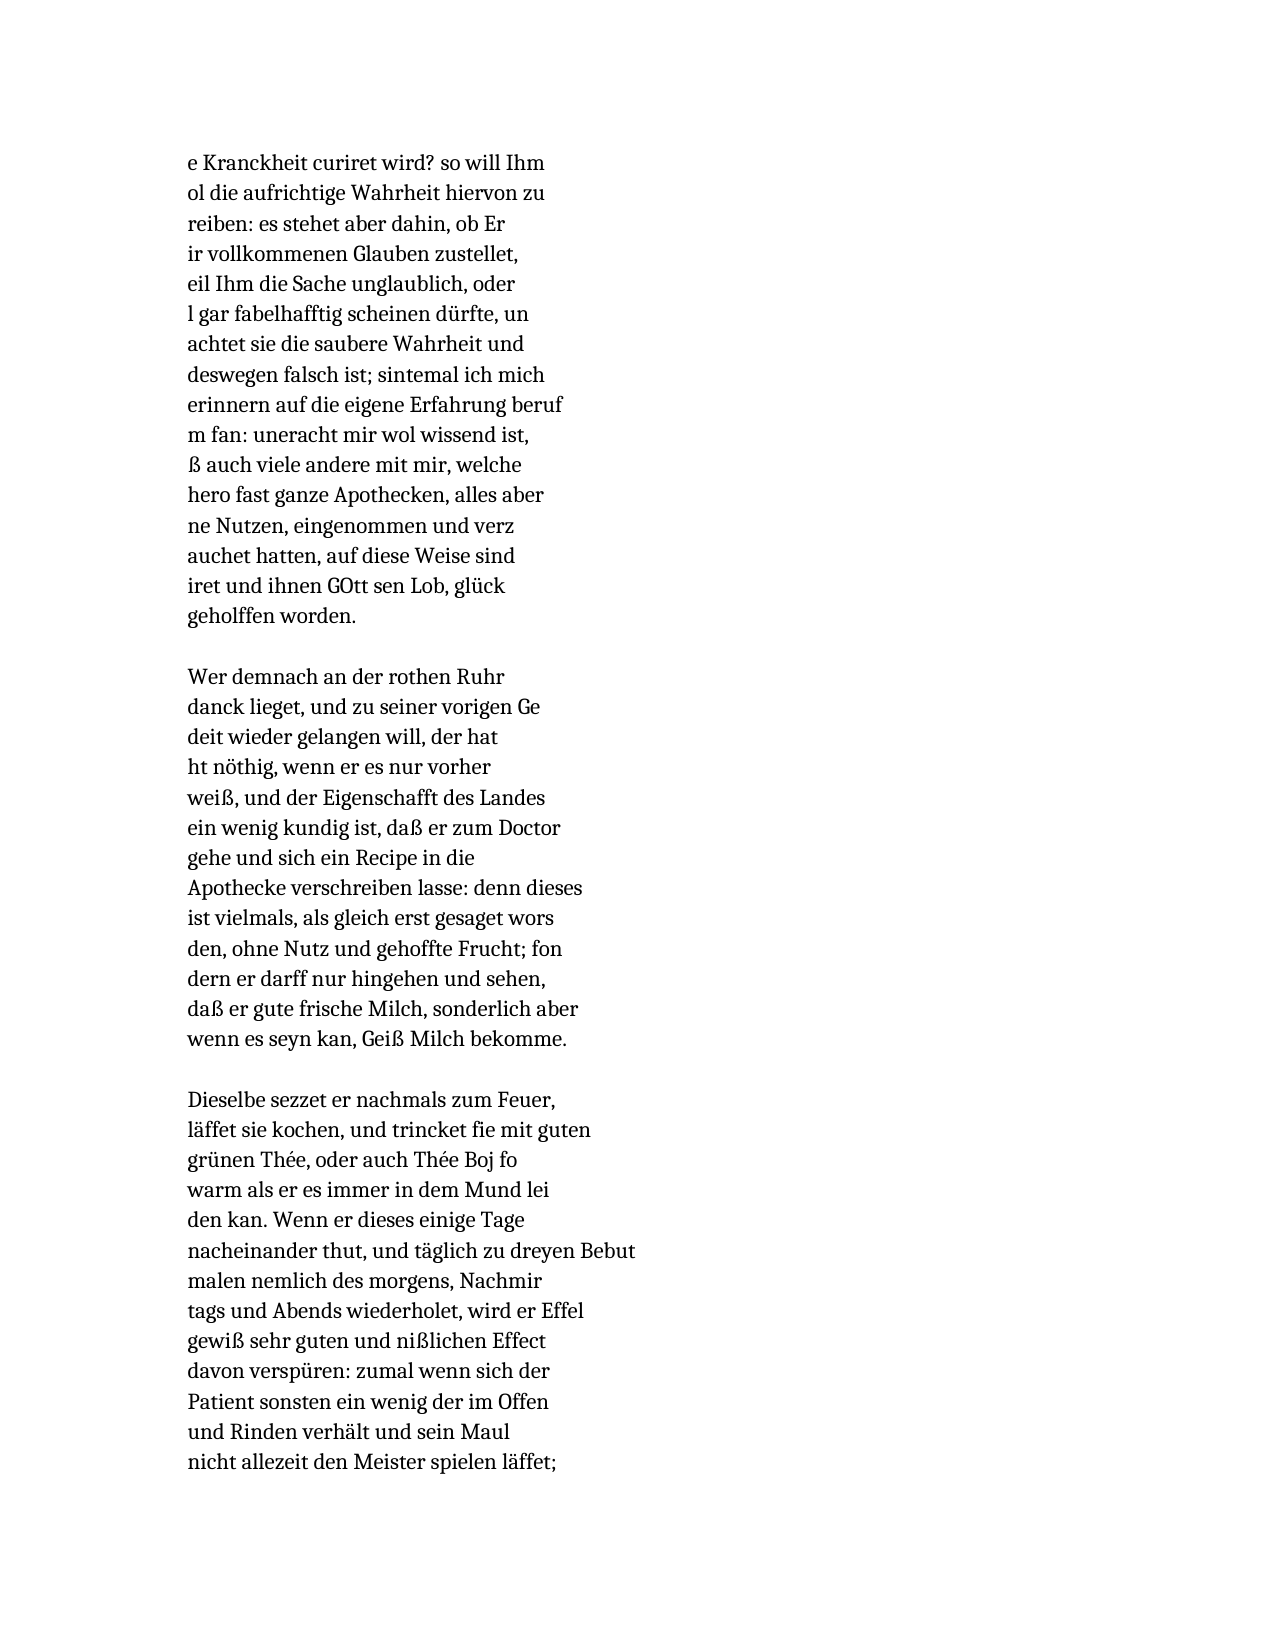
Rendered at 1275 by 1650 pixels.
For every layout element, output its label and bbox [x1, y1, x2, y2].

text [187, 150, 1087, 1475]
